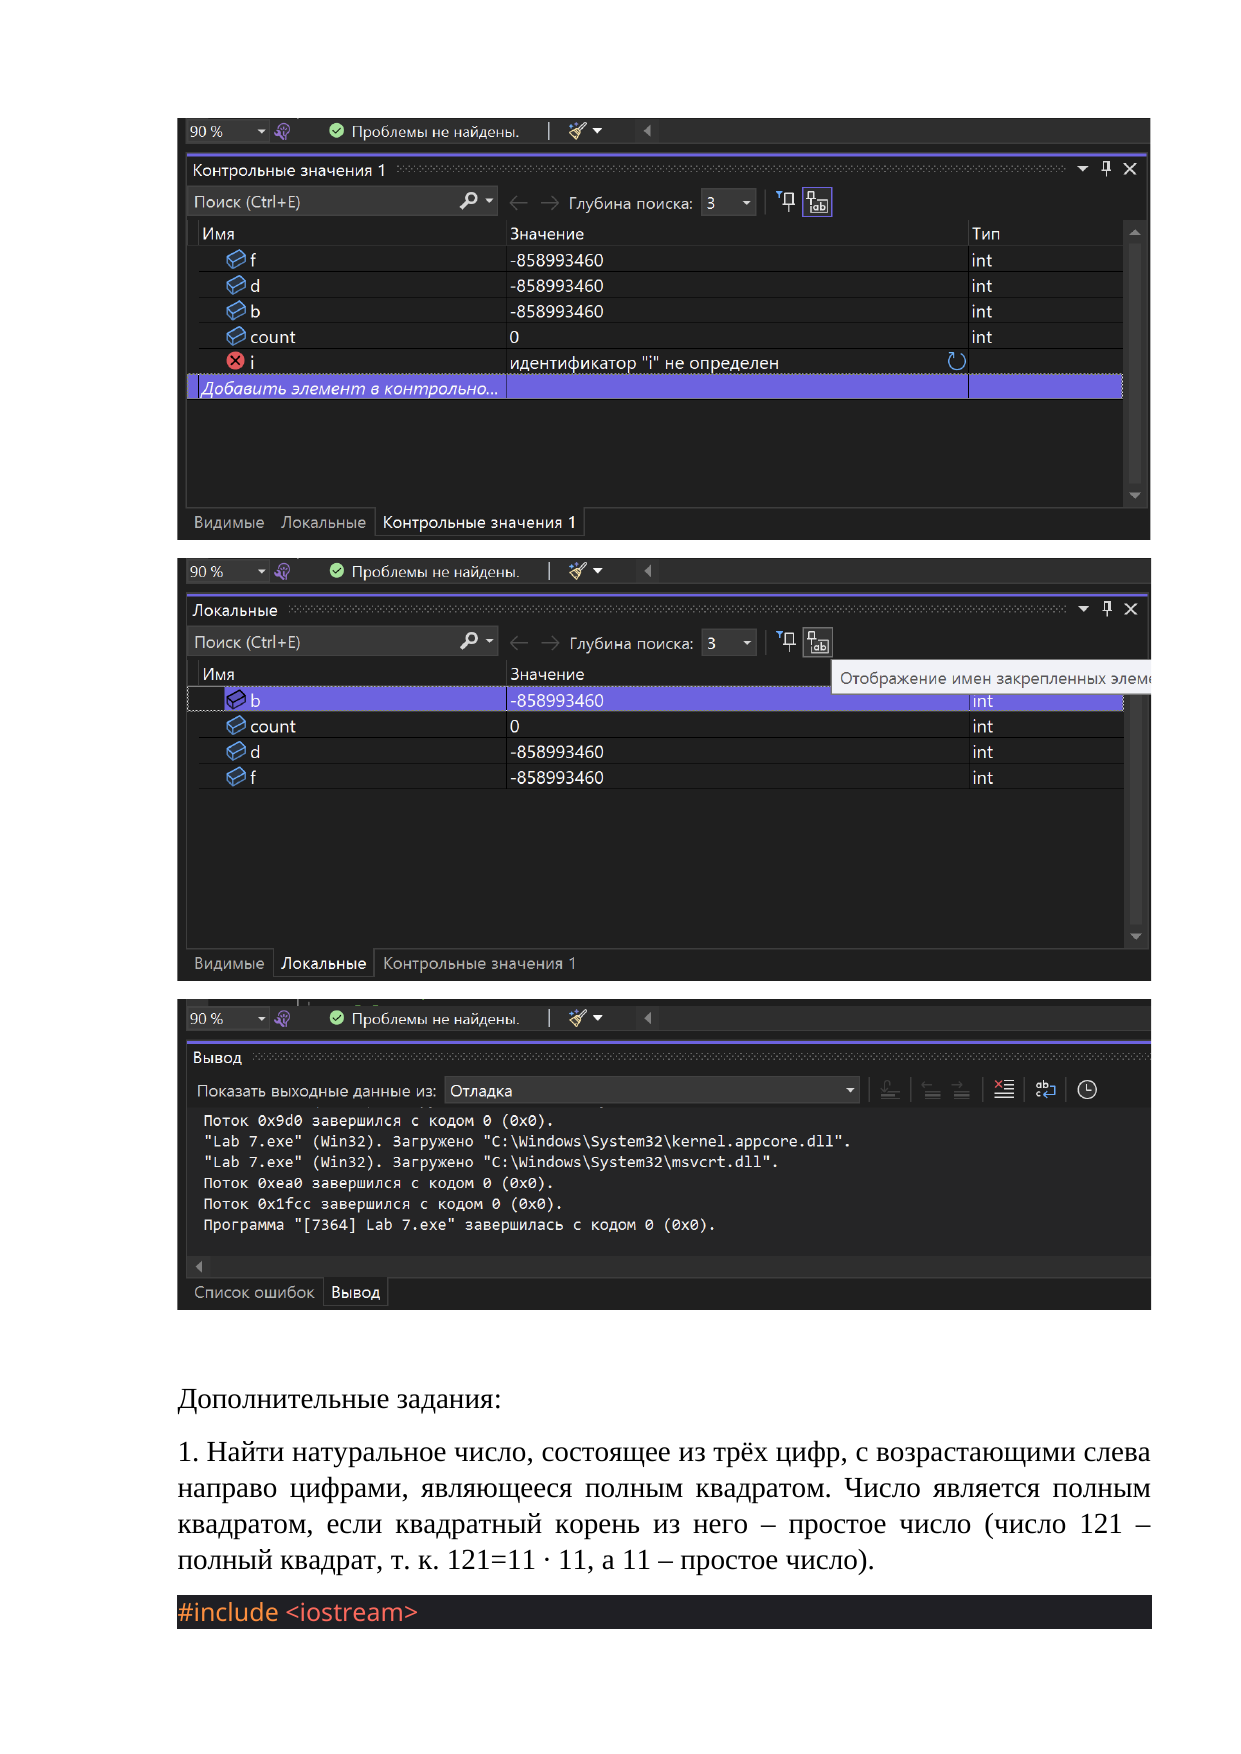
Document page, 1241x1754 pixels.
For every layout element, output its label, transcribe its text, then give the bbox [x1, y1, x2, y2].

picture [177, 558, 1152, 981]
picture [177, 999, 1152, 1310]
text #include <iostream> [177, 1595, 1152, 1629]
list Дополнительные задания: [177, 1381, 1152, 1414]
picture [177, 118, 1151, 540]
list Найти натуральное число, состоящее из трёх цифр, с возрастающими слева направо цифрами, являющееся полным квадратом. Число является полным квадратом, если квадратный корень из него – простое число (число 121 – полный квадрат, т. к. 121=11 ∙ 11, а 11 – простое число). [177, 1434, 1152, 1576]
